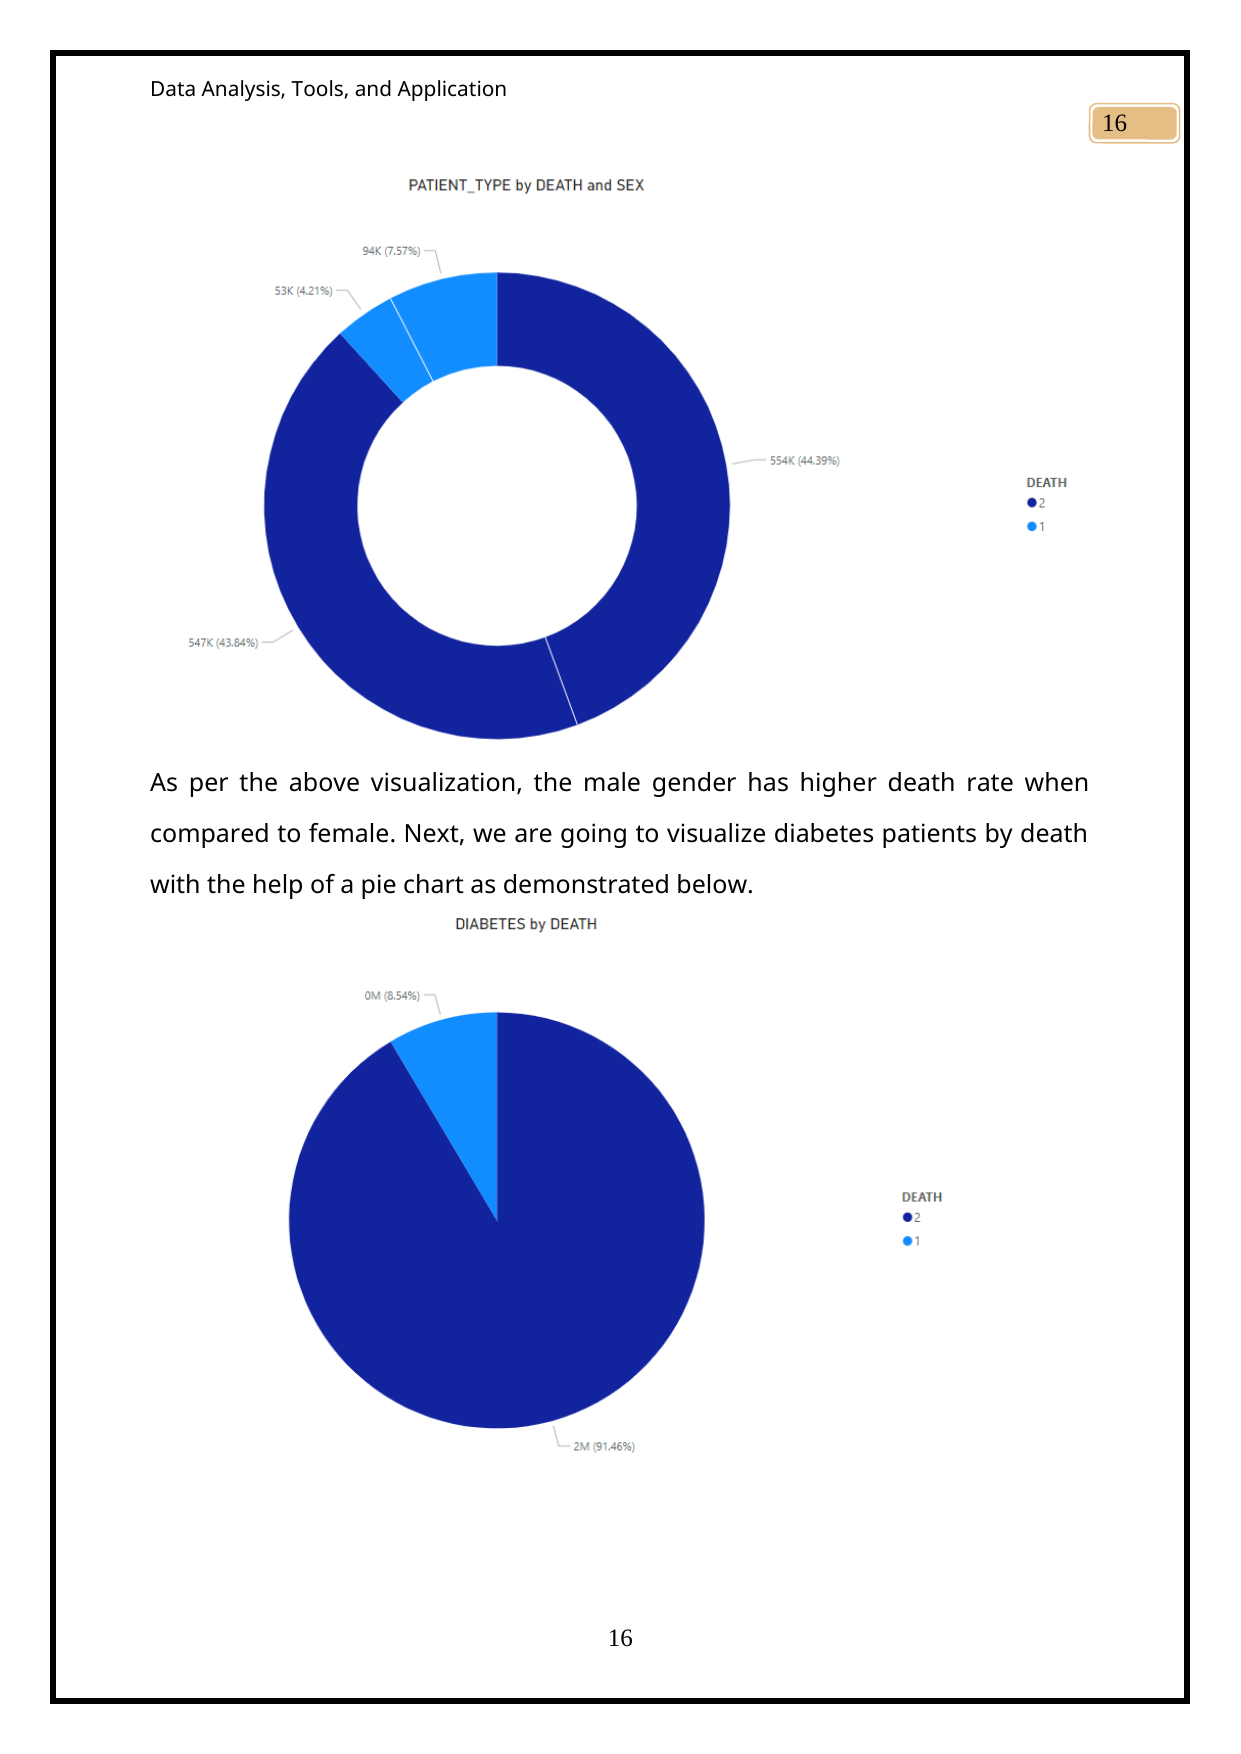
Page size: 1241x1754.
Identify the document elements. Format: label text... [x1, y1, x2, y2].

picture [150, 171, 1091, 751]
text As per the above visualization, the male gender has higher death rate when compared to female. Next, we are going to visualize diabetes patients by death with the help of a pie chart as demonstrated below. [150, 765, 1090, 901]
picture [247, 918, 993, 1478]
